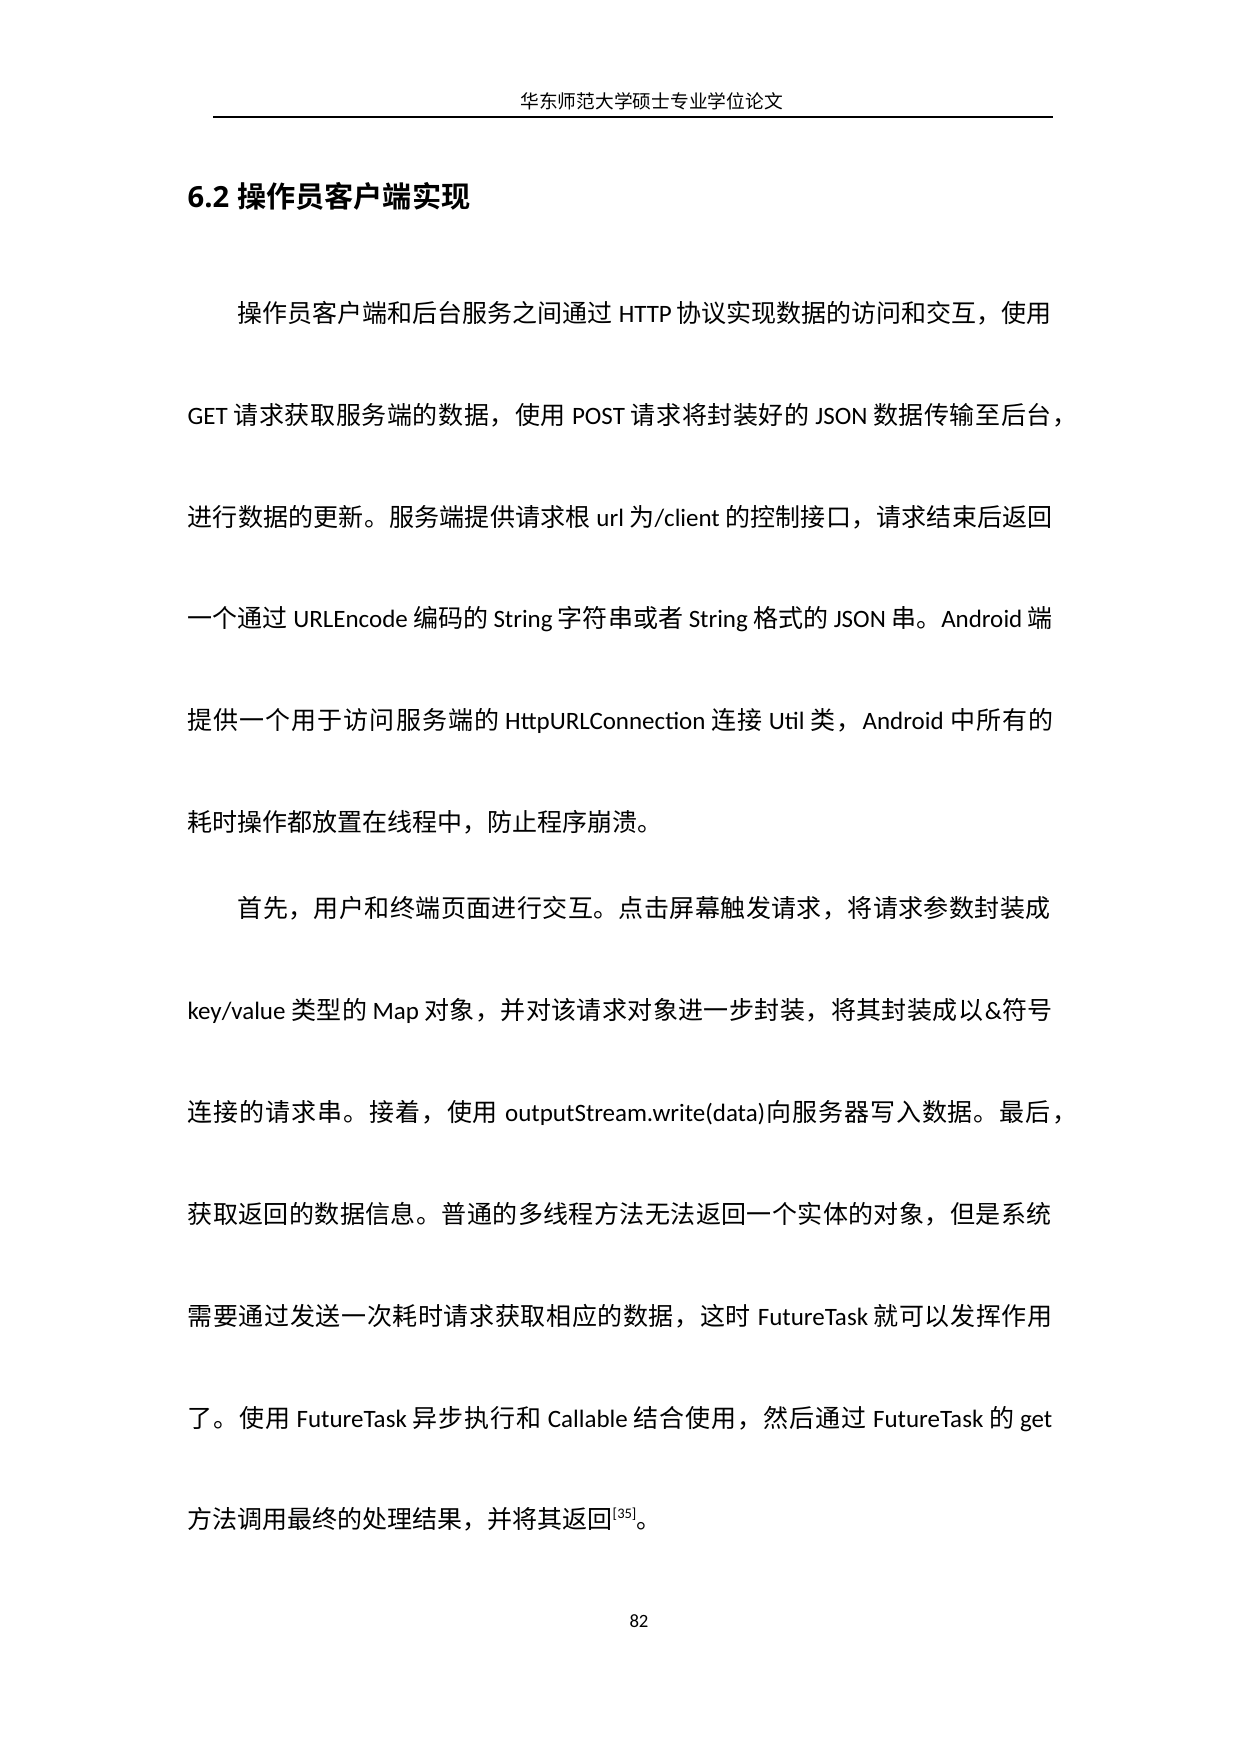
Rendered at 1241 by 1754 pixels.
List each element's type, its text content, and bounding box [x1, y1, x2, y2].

subtitle 6.2 操作员客户端实现 [187, 163, 1053, 231]
text 操作员客户端和后台服务之间通过HTTP协议实现数据的访问和交互，使用GET请求获取服务端的数据，使用POST请求将封装好的JSON数据传输至后台，进行数据的更新。服务端提供请求根url为/client的控制接口，请求结束后返回一个通过URLEncode编码的String字符串或者String格式的JSON串。Android端提供一个用于访问服务端的HttpURLConnection连接Util类，Android中所有的耗时操作都放置在线程中，防止程序崩溃。 [187, 277, 1053, 855]
text 首先，用户和终端页面进行交互。点击屏幕触发请求，将请求参数封装成key/value类型的Map对象，并对该请求对象进一步封装，将其封装成以&符号连接的请求串。接着，使用outputStream.write(data)向服务器写入数据。最后，获取返回的数据信息。普通的多线程方法无法返回一个实体的对象，但是系统需要通过发送一次耗时请求获取相应的数据，这时FutureTask就可以发挥作用了。使用FutureTask异步执行和Callable结合使用，然后通过FutureTask的get方法调用最终的处理结果，并将其返回[]。 [187, 873, 1053, 1552]
